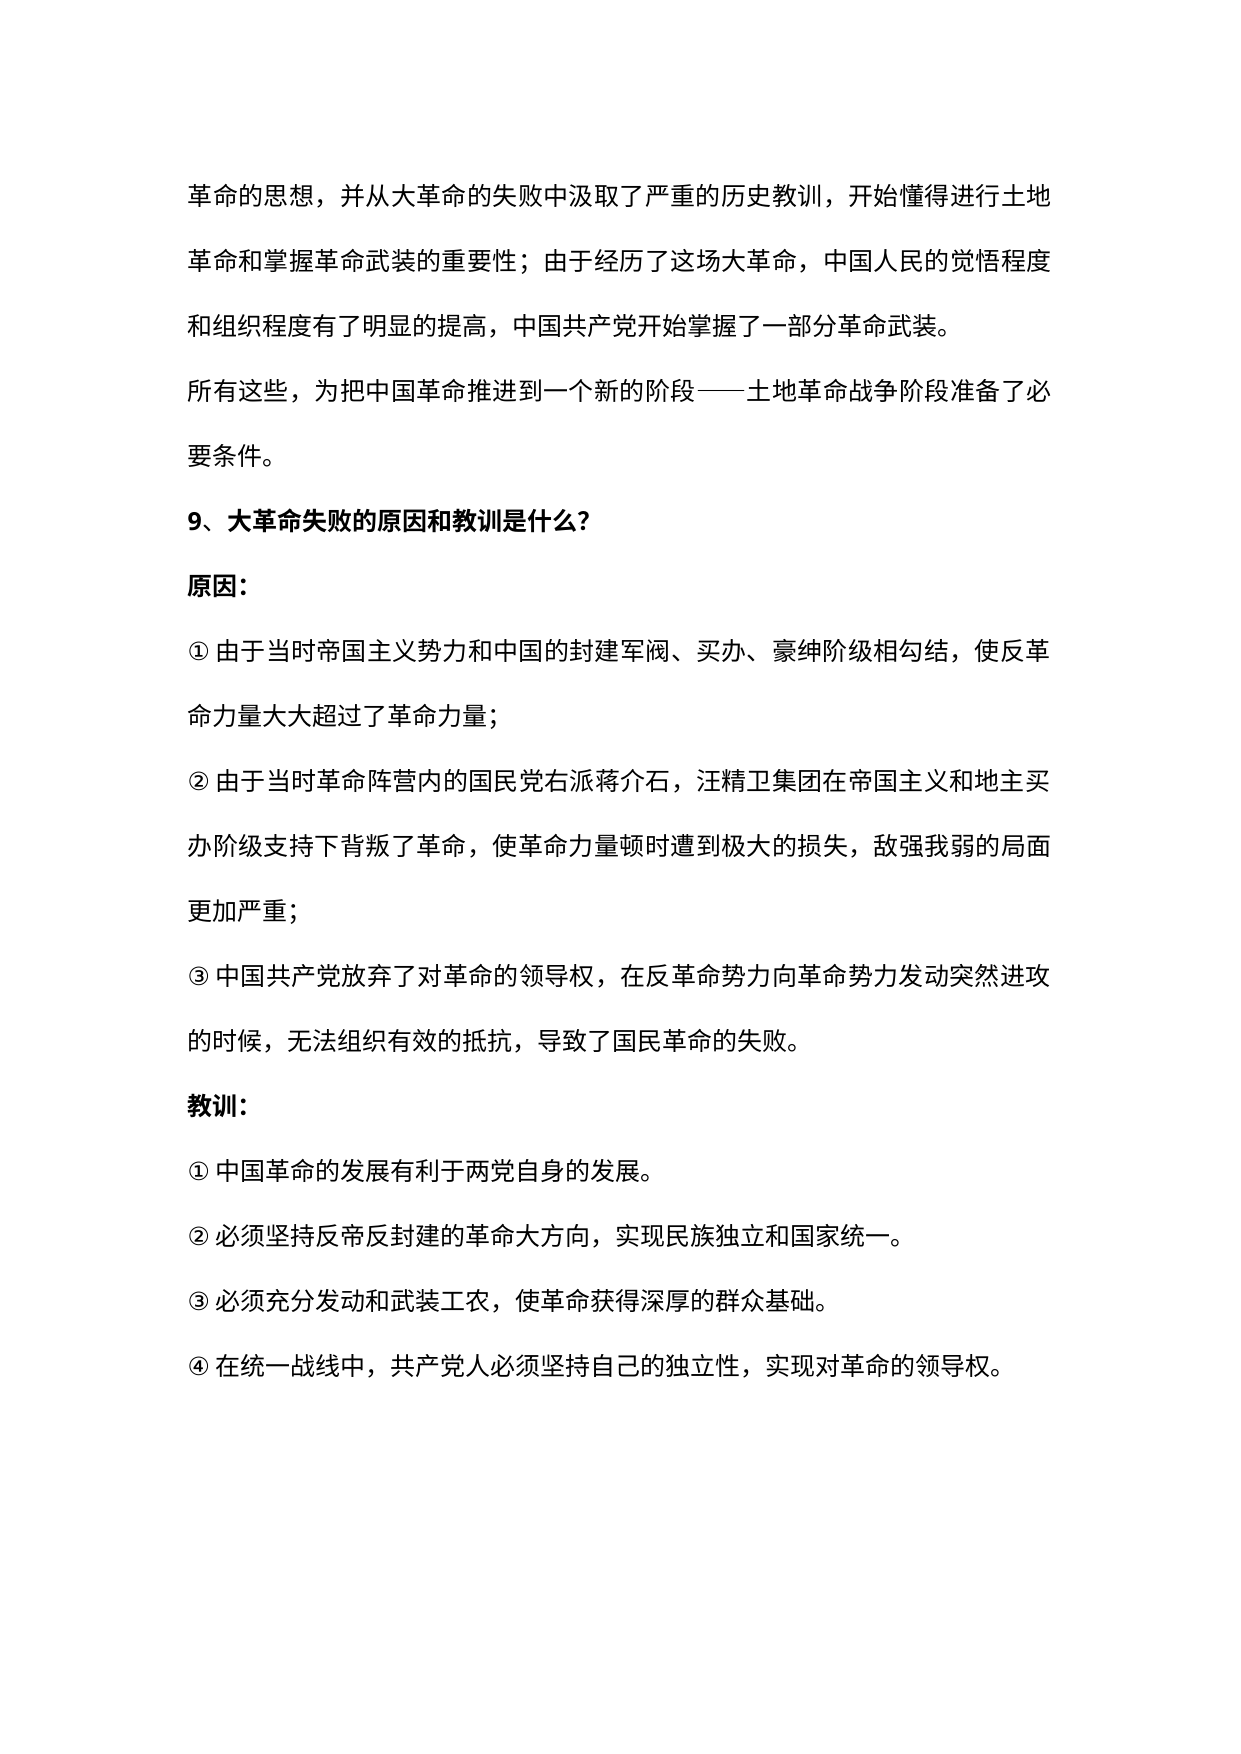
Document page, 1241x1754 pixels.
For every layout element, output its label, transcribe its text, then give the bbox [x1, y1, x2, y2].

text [187, 162, 1053, 357]
text 9、大革命失败的原因和教训是什么？ [187, 487, 1053, 552]
text 教训： [187, 1072, 1053, 1137]
text 所有这些，为把中国革命推进到一个新的阶段——土地革命战争阶段准备了必要条件。 [187, 357, 1053, 487]
text 原因： [187, 552, 1053, 617]
text ①由于当时帝国主义势力和中国的封建军阀、买办、豪绅阶级相勾结，使反革命力量大大超过了革命力量； ②由于当时革命阵营内的国民党右派蒋介石，汪精卫集团在帝国主义和地主买办阶级支持下背叛了革命，使革命力量顿时遭到极大的损失，敌强我弱的局面更加严重； ③中国共产党放弃了对革命的领导权，在反革命势力向革命势力发动突然进攻的时候，无法组织有效的抵抗，导致了国民革命的失败。 [187, 617, 1053, 1072]
text ①中国革命的发展有利于两党自身的发展。 ②必须坚持反帝反封建的革命大方向，实现民族独立和国家统一。 ③必须充分发动和武装工农，使革命获得深厚的群众基础。 ④在统一战线中，共产党人必须坚持自己的独立性，实现对革命的领导权。 [187, 1137, 1053, 1397]
